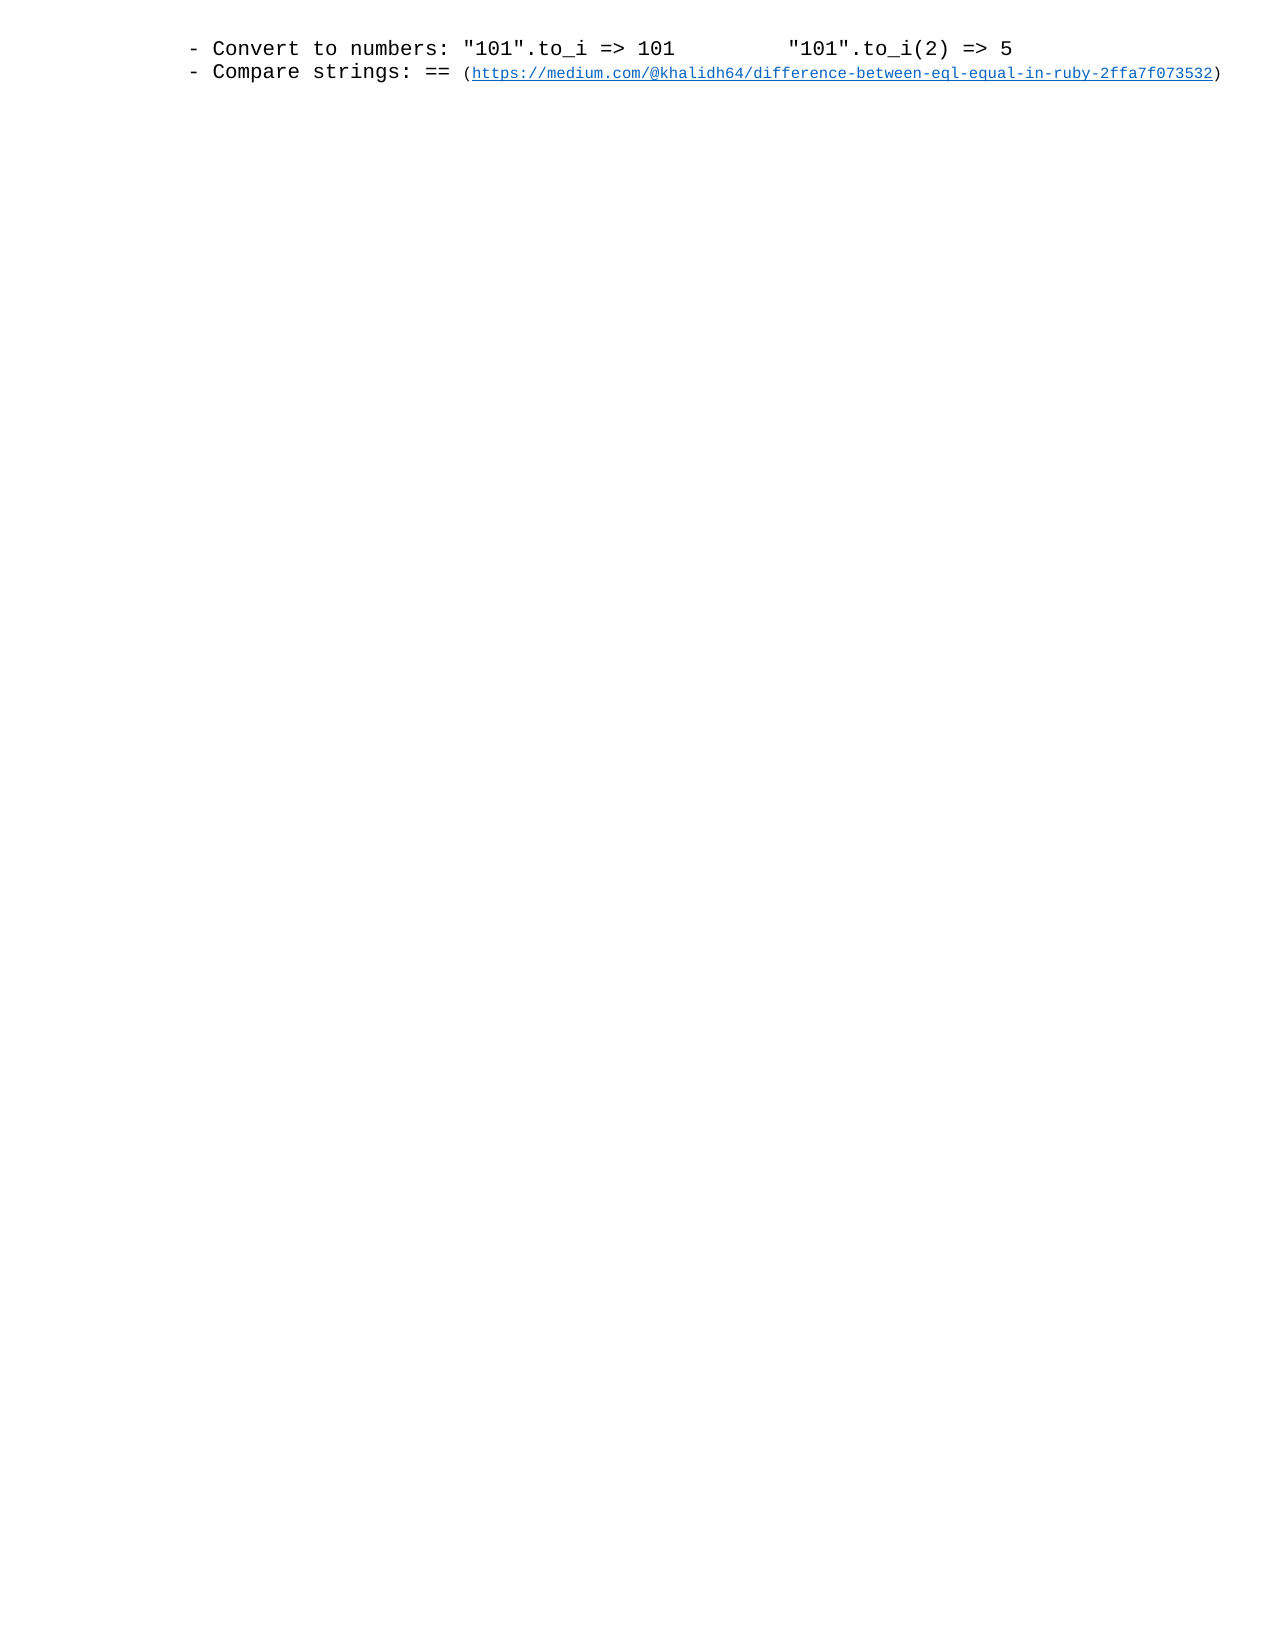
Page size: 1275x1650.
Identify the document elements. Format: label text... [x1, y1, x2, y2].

text - Compare strings: == (https://medium.com/@khalidh64/difference-between-eql-equal-in-ruby-2ffa7f073532) [37, 61, 1237, 85]
text - Convert to numbers: "101".to_i => 101 "101".to_i(2) => 5 [37, 37, 1237, 61]
